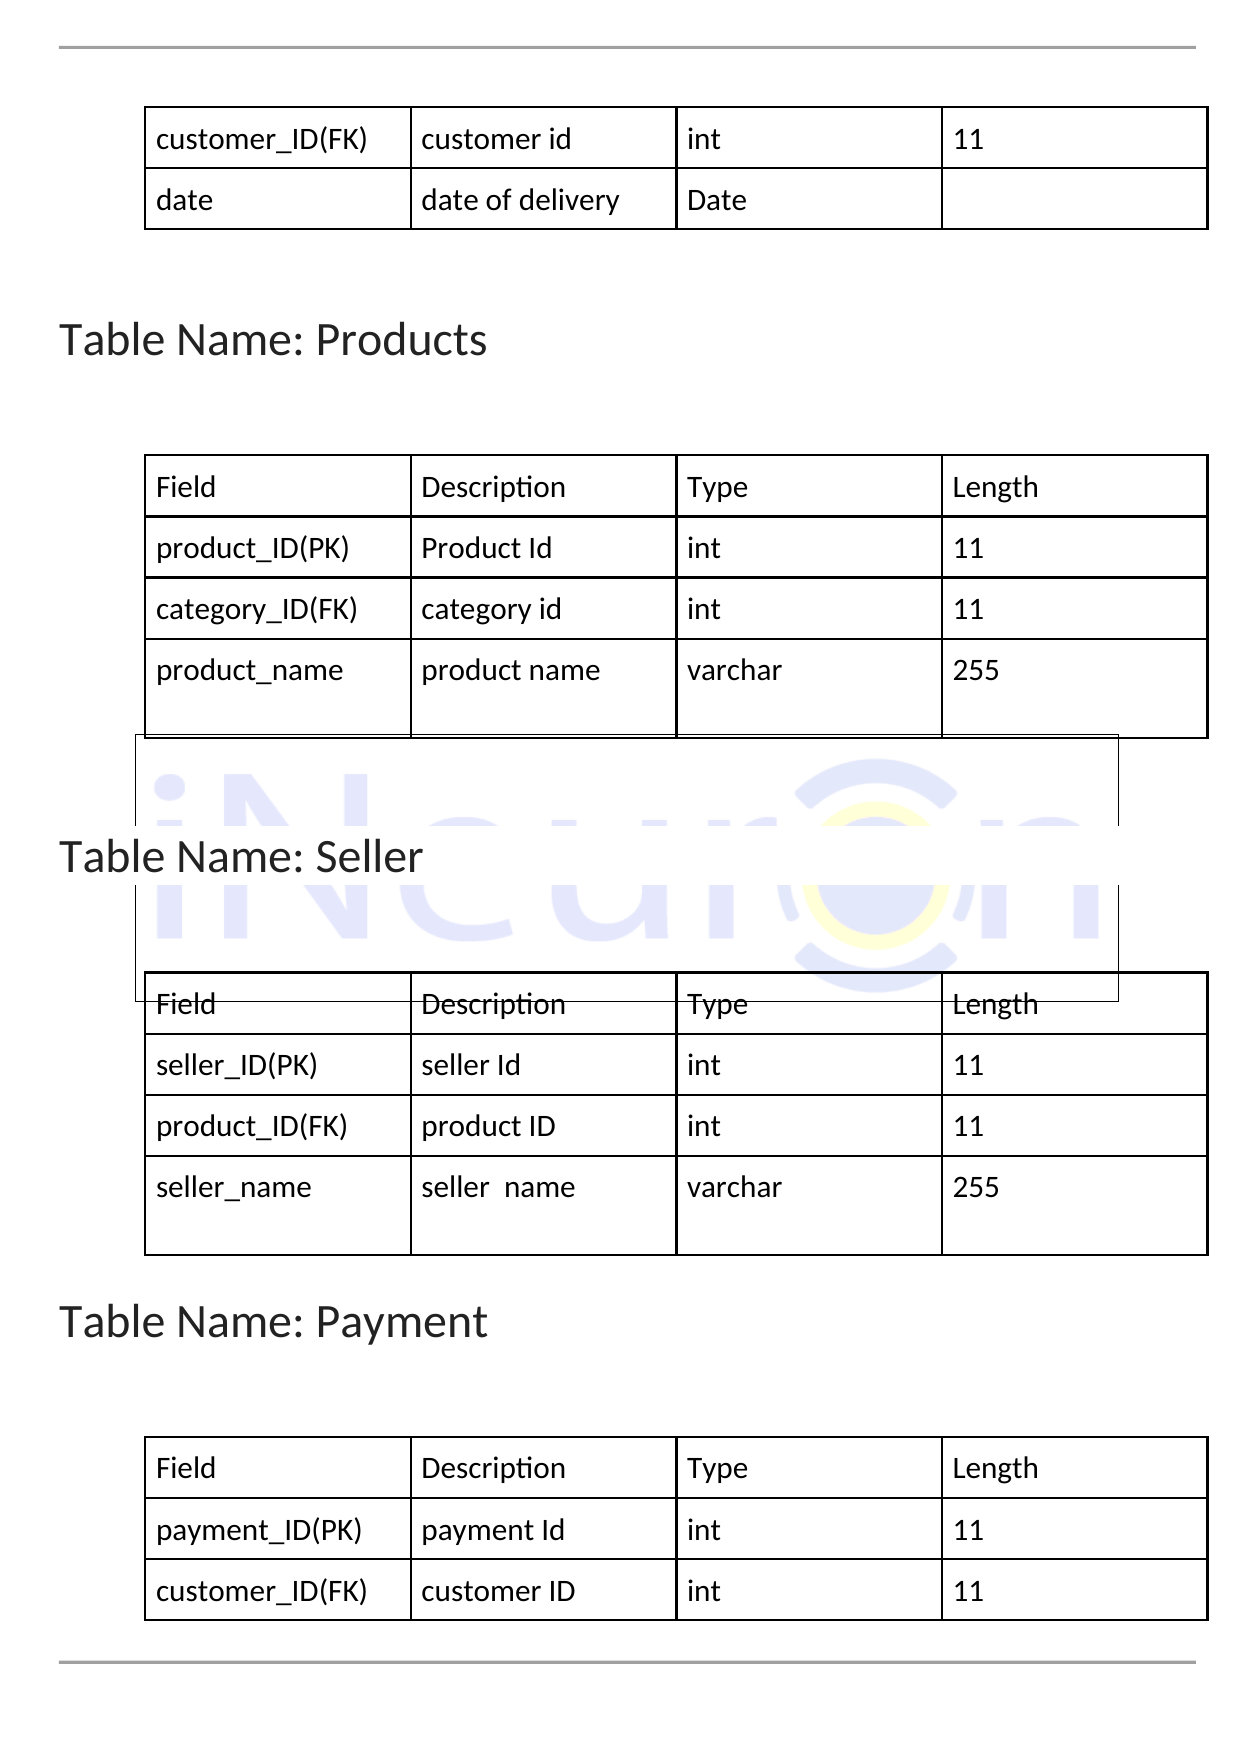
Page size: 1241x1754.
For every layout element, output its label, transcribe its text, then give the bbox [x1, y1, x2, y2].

table_cell product ID [412, 1096, 675, 1154]
table_cell Date [678, 169, 941, 228]
table_header Type [678, 1438, 941, 1497]
table_cell 11 [943, 1096, 1206, 1154]
table_cell int [678, 1499, 941, 1558]
table_cell payment_ID(PK) [146, 1499, 410, 1558]
table_cell product_ID(PK) [146, 518, 410, 576]
table_cell product_ID(FK) [146, 1096, 410, 1154]
table_cell [943, 169, 1206, 228]
table_cell seller name [412, 1157, 675, 1254]
table_cell 11 [943, 1035, 1206, 1093]
table_cell varchar [678, 1157, 941, 1254]
table_cell 255 [943, 640, 1206, 737]
table_cell seller Id [412, 1035, 675, 1093]
table_cell category_ID(FK) [146, 579, 410, 637]
table_cell 11 [943, 1560, 1206, 1619]
table_cell 11 [943, 518, 1206, 576]
table_cell product name [412, 640, 675, 737]
table_cell customer_ID(FK) [146, 1560, 410, 1619]
table_cell product_name [146, 640, 410, 737]
table_header Length [943, 1438, 1206, 1497]
subtitle Table Name: Products [59, 309, 1196, 368]
table_cell customer ID [412, 1560, 675, 1619]
table_header Description [412, 974, 675, 1032]
table_header Field [146, 456, 410, 515]
table_cell payment Id [412, 1499, 675, 1558]
table_header Description [412, 1438, 675, 1497]
table_header Length [943, 974, 1206, 1032]
table_cell date of delivery [412, 169, 675, 228]
table_cell 11 [943, 108, 1206, 167]
table_cell 11 [943, 1499, 1206, 1558]
table_cell 255 [943, 1157, 1206, 1254]
table_cell Product Id [412, 518, 675, 576]
table_cell int [678, 1035, 941, 1093]
table_header Description [412, 456, 675, 515]
table_header Type [678, 456, 941, 515]
subtitle Table Name: Seller [59, 826, 1196, 885]
table_cell customer id [412, 108, 675, 167]
subtitle Table Name: Payment [59, 1291, 1196, 1349]
table_cell category id [412, 579, 675, 637]
table_cell seller_name [146, 1157, 410, 1254]
table_header Field [146, 1438, 410, 1497]
table_header Type [678, 974, 941, 1032]
table_cell int [678, 108, 941, 167]
table_cell int [678, 1096, 941, 1154]
table_cell int [678, 1560, 941, 1619]
table_cell customer_ID(FK) [146, 108, 410, 167]
table_cell date [146, 169, 410, 228]
table_cell int [678, 518, 941, 576]
table_cell int [678, 579, 941, 637]
table_cell varchar [678, 640, 941, 737]
table_cell seller_ID(PK) [146, 1035, 410, 1093]
table_cell 11 [943, 579, 1206, 637]
table_header Length [943, 456, 1206, 515]
table_header Field [146, 974, 410, 1032]
